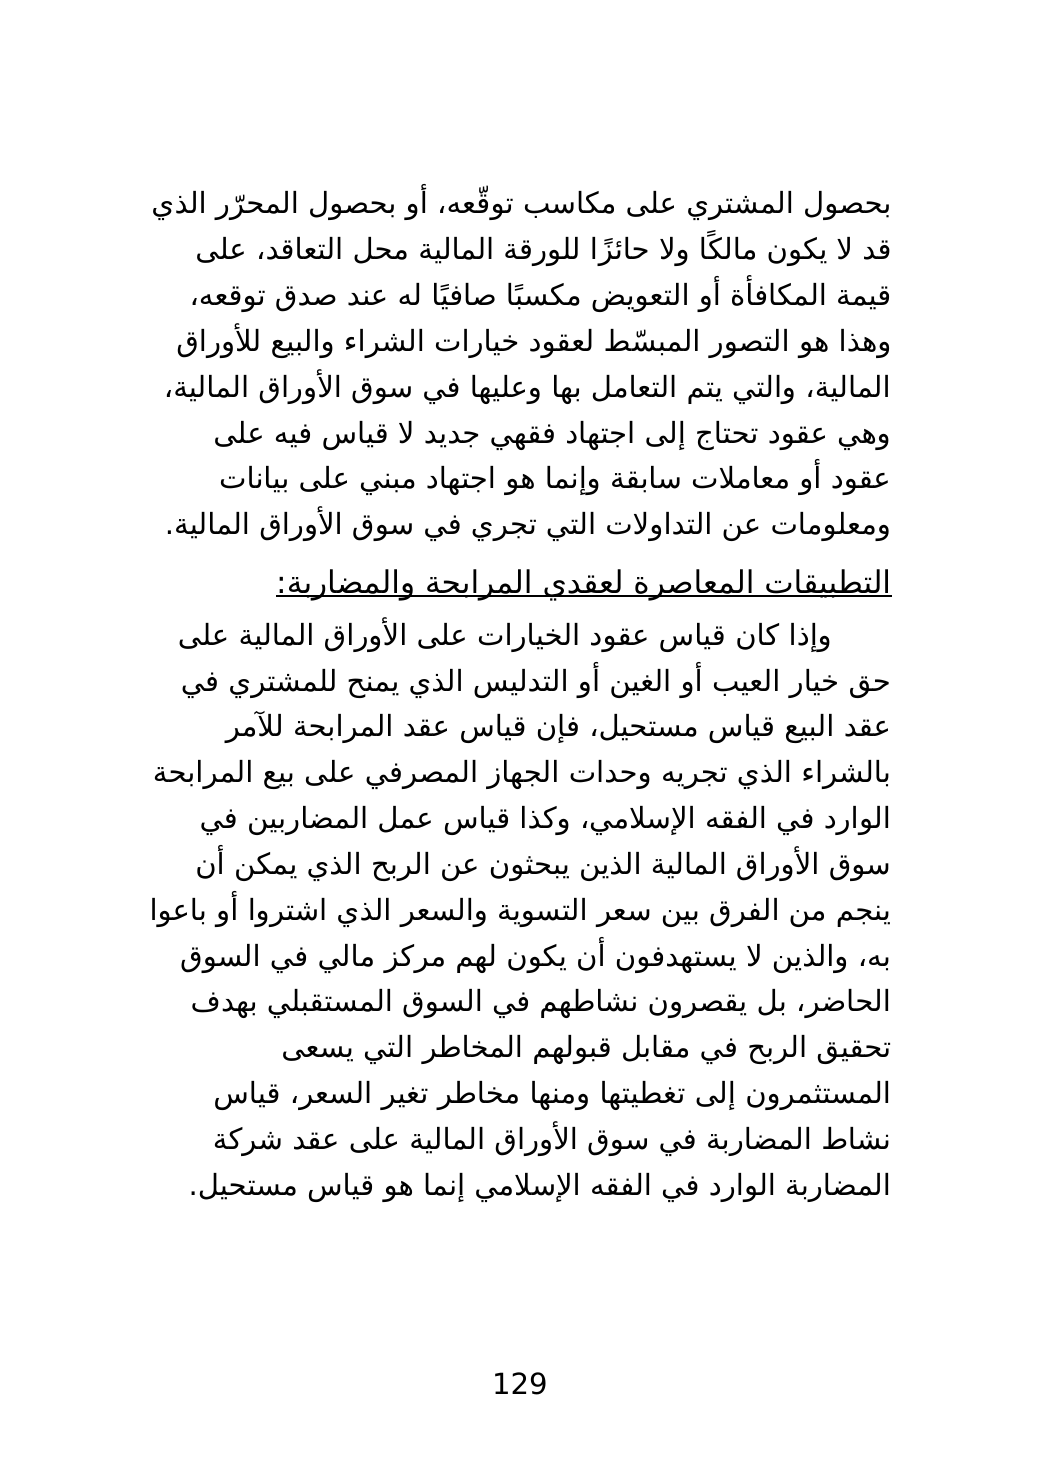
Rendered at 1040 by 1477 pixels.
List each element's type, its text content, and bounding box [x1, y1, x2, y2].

text وإذا كان قياس عقود الخيارات على الأوراق المالية على حق خيار العيب أو الغين أو التدليس الذي يمنح للمشتري في عقد البيع قياس مستحيل، فإن قياس عقد المرابحة للآمر بالشراء الذي تجريه وحدات الجهاز المصرفي على بيع المرابحة الوارد في الفقه الإسلامي، وكذا قياس عمل المضاربين في سوق الأوراق المالية الذين يبحثون عن الربح الذي يمكن أن ينجم من الفرق بين سعر التسوية والسعر الذي اشتروا أو باعوا به، والذين لا يستهدفون أن يكون لهم مركز مالي في السوق الحاضر، بل يقصرون نشاطهم في السوق المستقبلي بهدف تحقيق الربح في مقابل قبولهم المخاطر التي يسعى المستثمرون إلى تغطيتها ومنها مخاطر تغير السعر، قياس نشاط المضاربة في سوق الأوراق المالية على عقد شركة المضاربة الوارد في الفقه الإسلامي إنما هو قياس مستحيل. [148, 608, 892, 1204]
subtitle التطبيقات المعاصرة لعقدي المرابحة والمضاربة: [148, 556, 892, 602]
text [148, 177, 892, 544]
